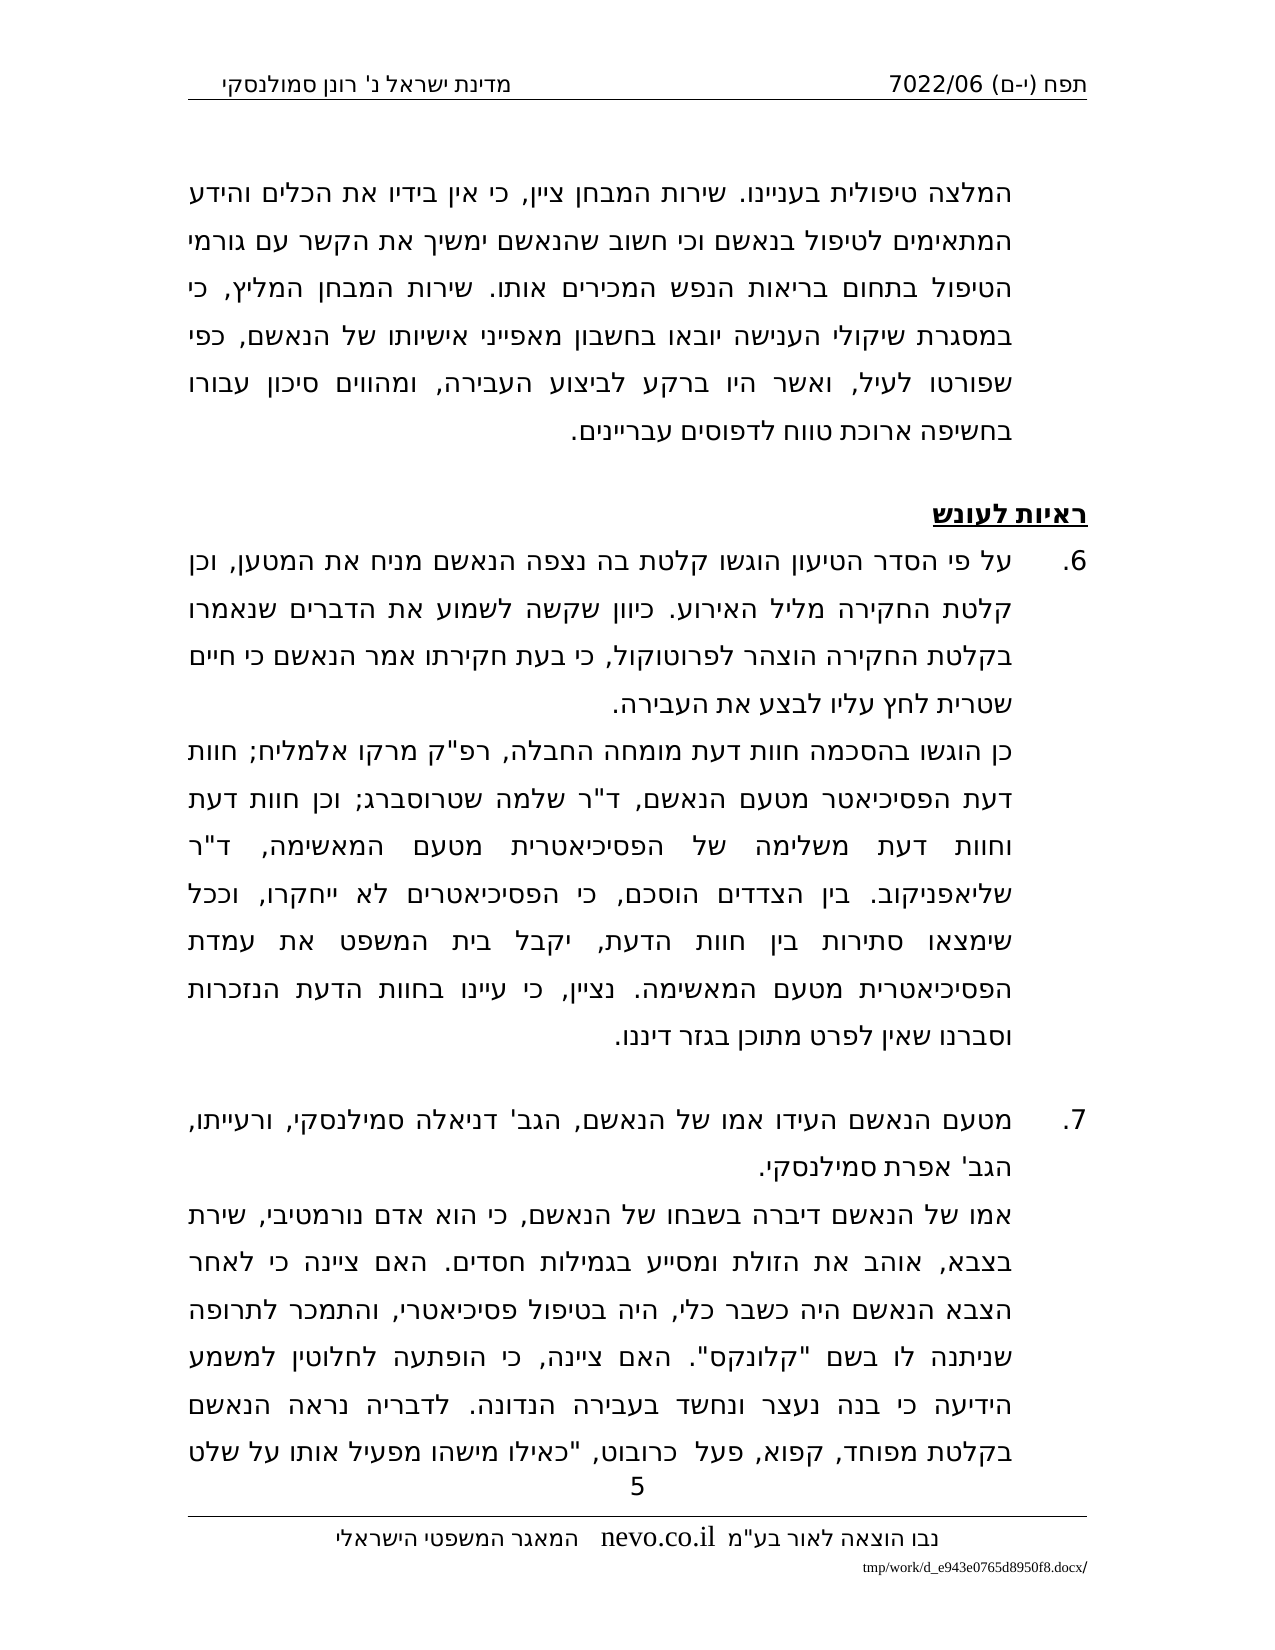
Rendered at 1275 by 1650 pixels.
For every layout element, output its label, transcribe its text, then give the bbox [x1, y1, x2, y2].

text 7. מטעם הנאשם העידו אמו של הנאשם, הגב' דניאלה סמילנסקי, ורעייתו, הגב' אפרת סמילנסקי. [187, 1104, 1087, 1183]
text 6. על פי הסדר הטיעון הוגשו קלטת בה נצפה הנאשם מניח את המטען, וכן קלטת החקירה מליל האירוע. כיוון שקשה לשמוע את הדברים שנאמרו בקלטת החקירה הוצהר לפרוטוקול, כי בעת חקירתו אמר הנאשם כי חיים שטרית לחץ עליו לבצע את העבירה. [187, 546, 1087, 720]
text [187, 177, 1087, 446]
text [187, 1199, 1012, 1468]
text ראיות לעונש [187, 498, 1087, 530]
text כן הוגשו בהסכמה חוות דעת מומחה החבלה, רפ"ק מרקו אלמליח; חוות דעת הפסיכיאטר מטעם הנאשם, ד"ר שלמה שטרוסברג; וכן חוות דעת וחוות דעת משלימה של הפסיכיאטרית מטעם המאשימה, ד"ר שליאפניקוב. בין הצדדים הוסכם, כי הפסיכיאטרים לא ייחקרו, וככל שימצאו סתירות בין חוות הדעת, יקבל בית המשפט את עמדת הפסיכיאטרית מטעם המאשימה. נציין, כי עיינו בחוות הדעת הנזכרות וסברנו שאין לפרט מתוכן בגזר דיננו. [187, 736, 1012, 1052]
